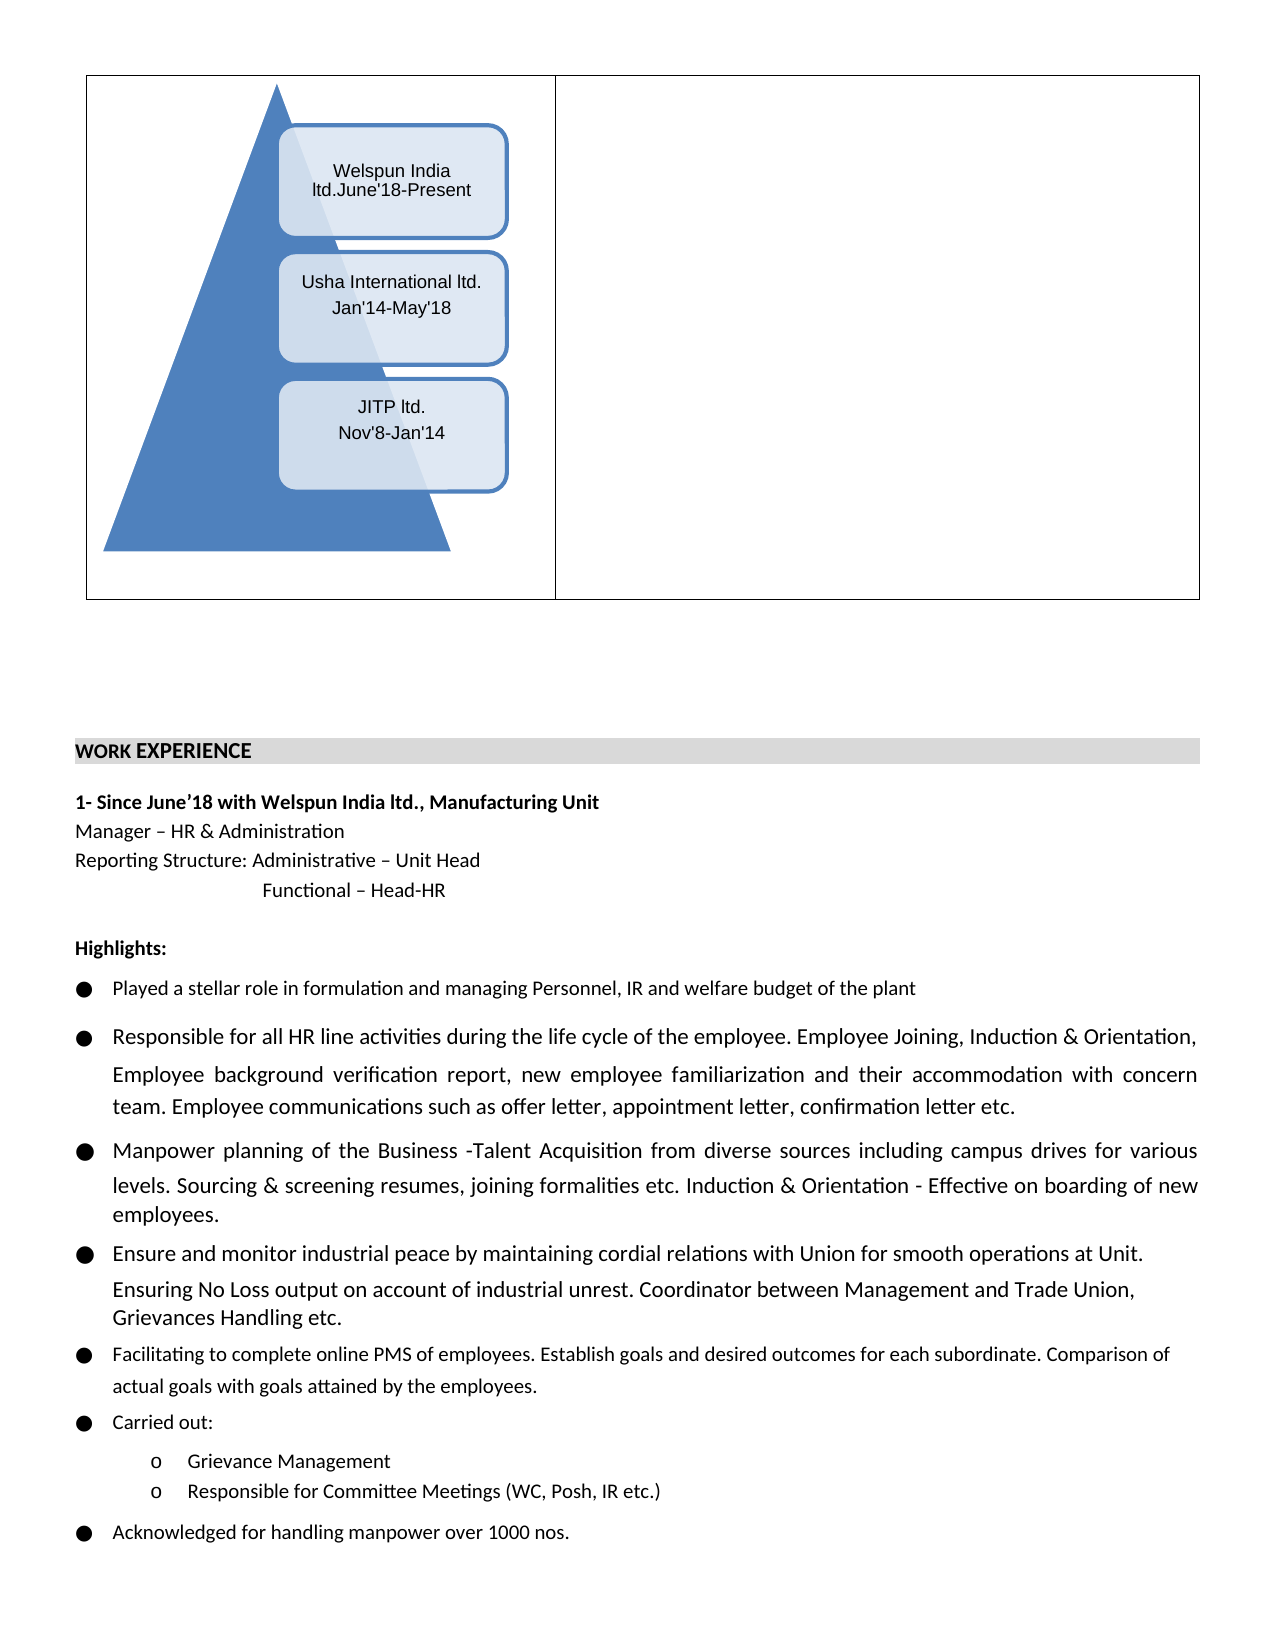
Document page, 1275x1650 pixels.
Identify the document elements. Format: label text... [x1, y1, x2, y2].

table_header COMPANY PROFILE [87, 76, 555, 599]
list Facilitating to complete online PMS of employees. Establish goals and desired outcomes for each subordinate. Comparison of actual goals with goals attained by the employees. [75, 1331, 1200, 1399]
list Responsible for all HR line activities during the life cycle of the employee. Employee Joining, Induction & Orientation, Employee background verification report, new employee familiarization and their accommodation with concern team. Employee communications such as offer letter, appointment letter, confirmation letter etc. [75, 1013, 1200, 1121]
text 1- Since June’18 with Welspun India ltd., Manufacturing Unit [75, 789, 1200, 815]
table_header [556, 76, 1199, 599]
text Manager – HR & Administration [75, 818, 1200, 844]
list Acknowledged for handling manpower over 1000 nos. [75, 1509, 1200, 1551]
list Responsible for Committee Meetings (WC, Posh, IR etc.) [150, 1478, 1200, 1505]
list Played a stellar role in formulation and managing Personnel, IR and welfare budget of the plant [75, 964, 1200, 1007]
text Highlights: [75, 935, 1200, 961]
list Grievance Management [150, 1448, 1200, 1474]
text WORK EXPERIENCE [75, 738, 1200, 764]
list Ensure and monitor industrial peace by maintaining cordial relations with Union for smooth operations at Unit. Ensuring No Loss output on account of industrial unrest. Coordinator between Management and Trade Union, Grievances Handling etc. [75, 1228, 1200, 1331]
list Carried out: [75, 1399, 1200, 1442]
list Manpower planning of the Business -Talent Acquisition from diverse sources including campus drives for various levels. Sourcing & screening resumes, joining formalities etc. Induction & Orientation - Effective on boarding of new employees. [75, 1125, 1200, 1228]
text Reporting Structure: Administrative – Unit Head [75, 848, 1200, 873]
text Functional – Head-HR [225, 877, 1200, 902]
